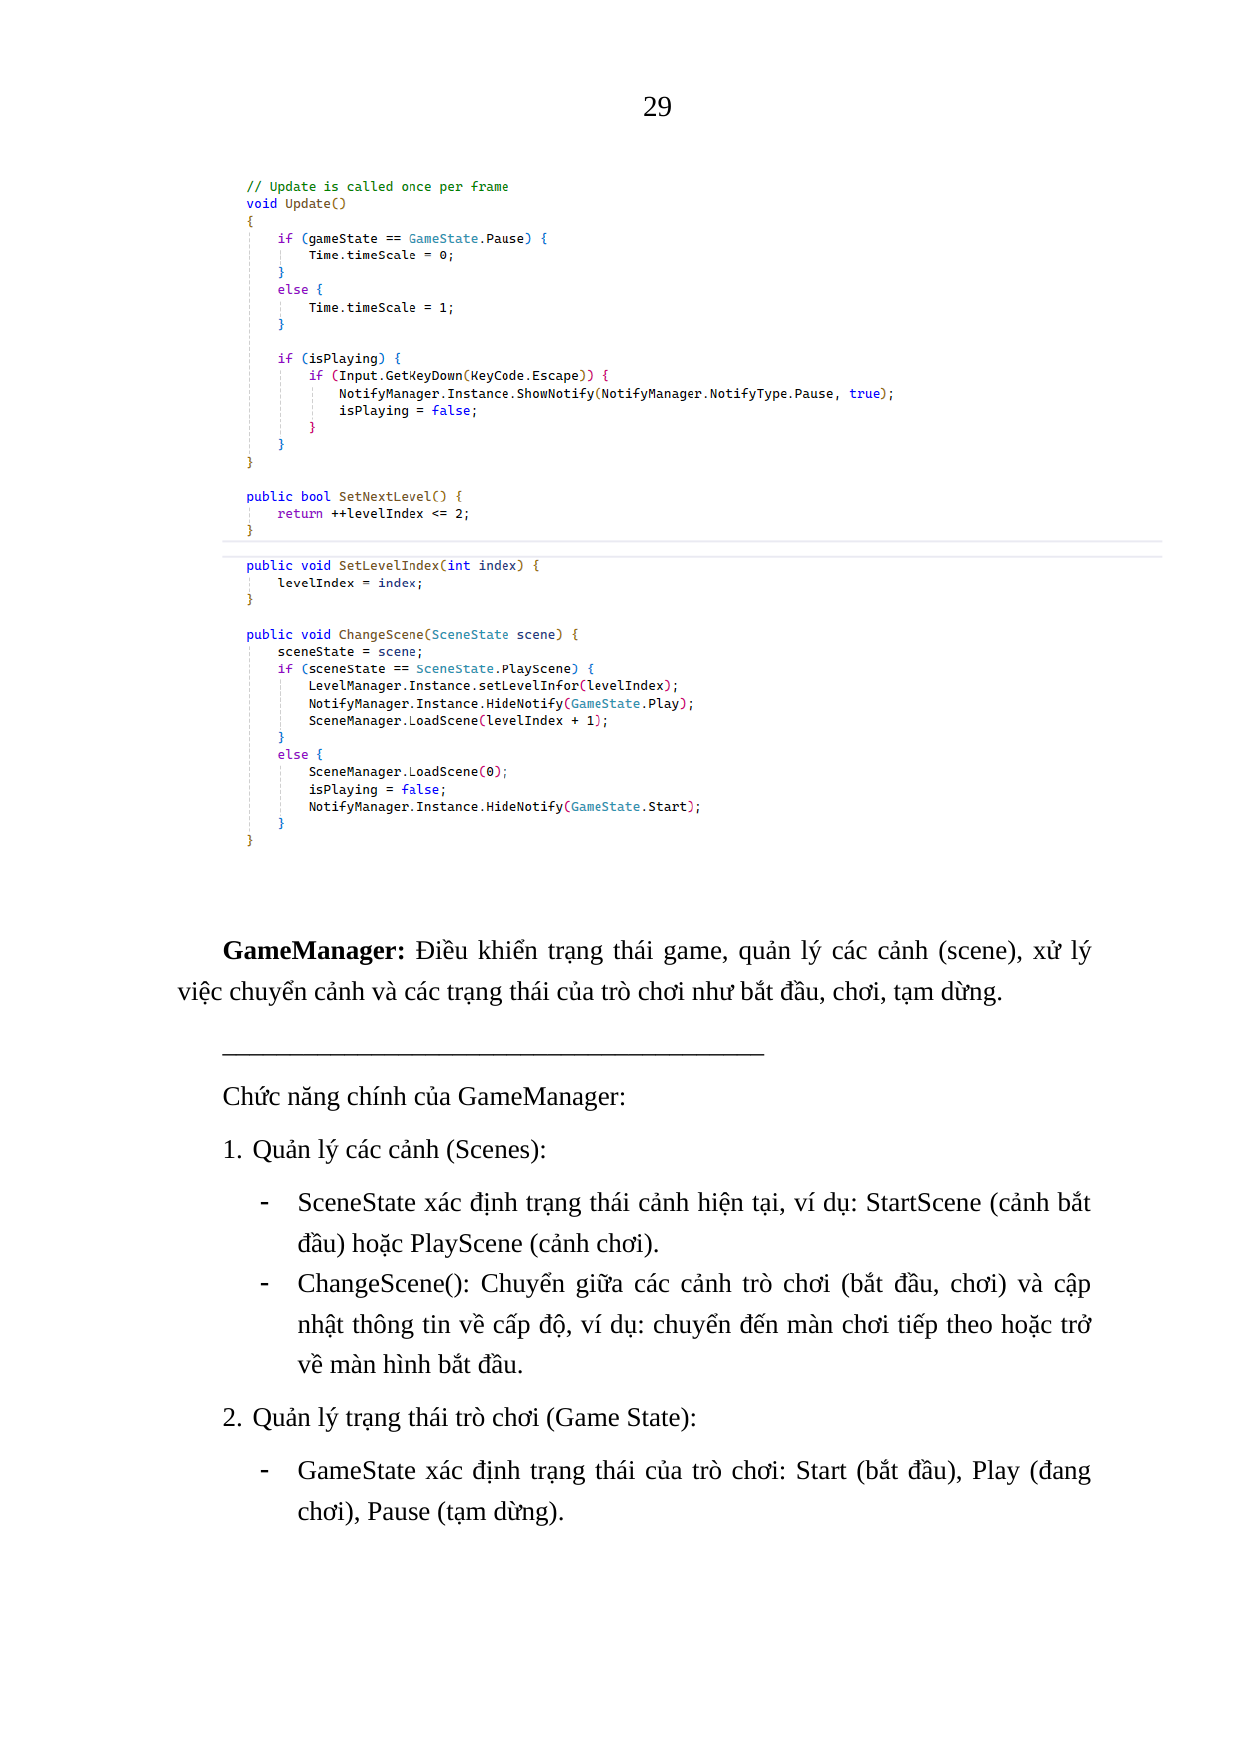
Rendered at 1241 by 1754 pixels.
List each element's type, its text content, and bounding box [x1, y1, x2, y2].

text ________________________________________ [177, 1028, 1092, 1059]
list SceneState xác định trạng thái cảnh hiện tại, ví dụ: StartScene (cảnh bắt đầu) hoặc PlayScene (cảnh chơi). [260, 1186, 1092, 1258]
text 2. Quản lý trạng thái trò chơi (Game State): [177, 1401, 1092, 1432]
list GameState xác định trạng thái của trò chơi: Start (bắt đầu), Play (đang chơi), Pause (tạm dừng). [260, 1454, 1092, 1526]
text 1. Quản lý các cảnh (Scenes): [177, 1133, 1092, 1164]
text Chức năng chính của GameManager: [177, 1081, 1092, 1112]
picture [222, 174, 1163, 912]
list ChangeScene(): Chuyển giữa các cảnh trò chơi (bắt đầu, chơi) và cập nhật thông tin về cấp độ, ví dụ: chuyển đến màn chơi tiếp theo hoặc trở về màn hình bắt đầu. [260, 1267, 1092, 1379]
text GameManager: Điều khiển trạng thái game, quản lý các cảnh (scene), xử lý việc chuyển cảnh và các trạng thái của trò chơi như bắt đầu, chơi, tạm dừng. [177, 934, 1092, 1006]
